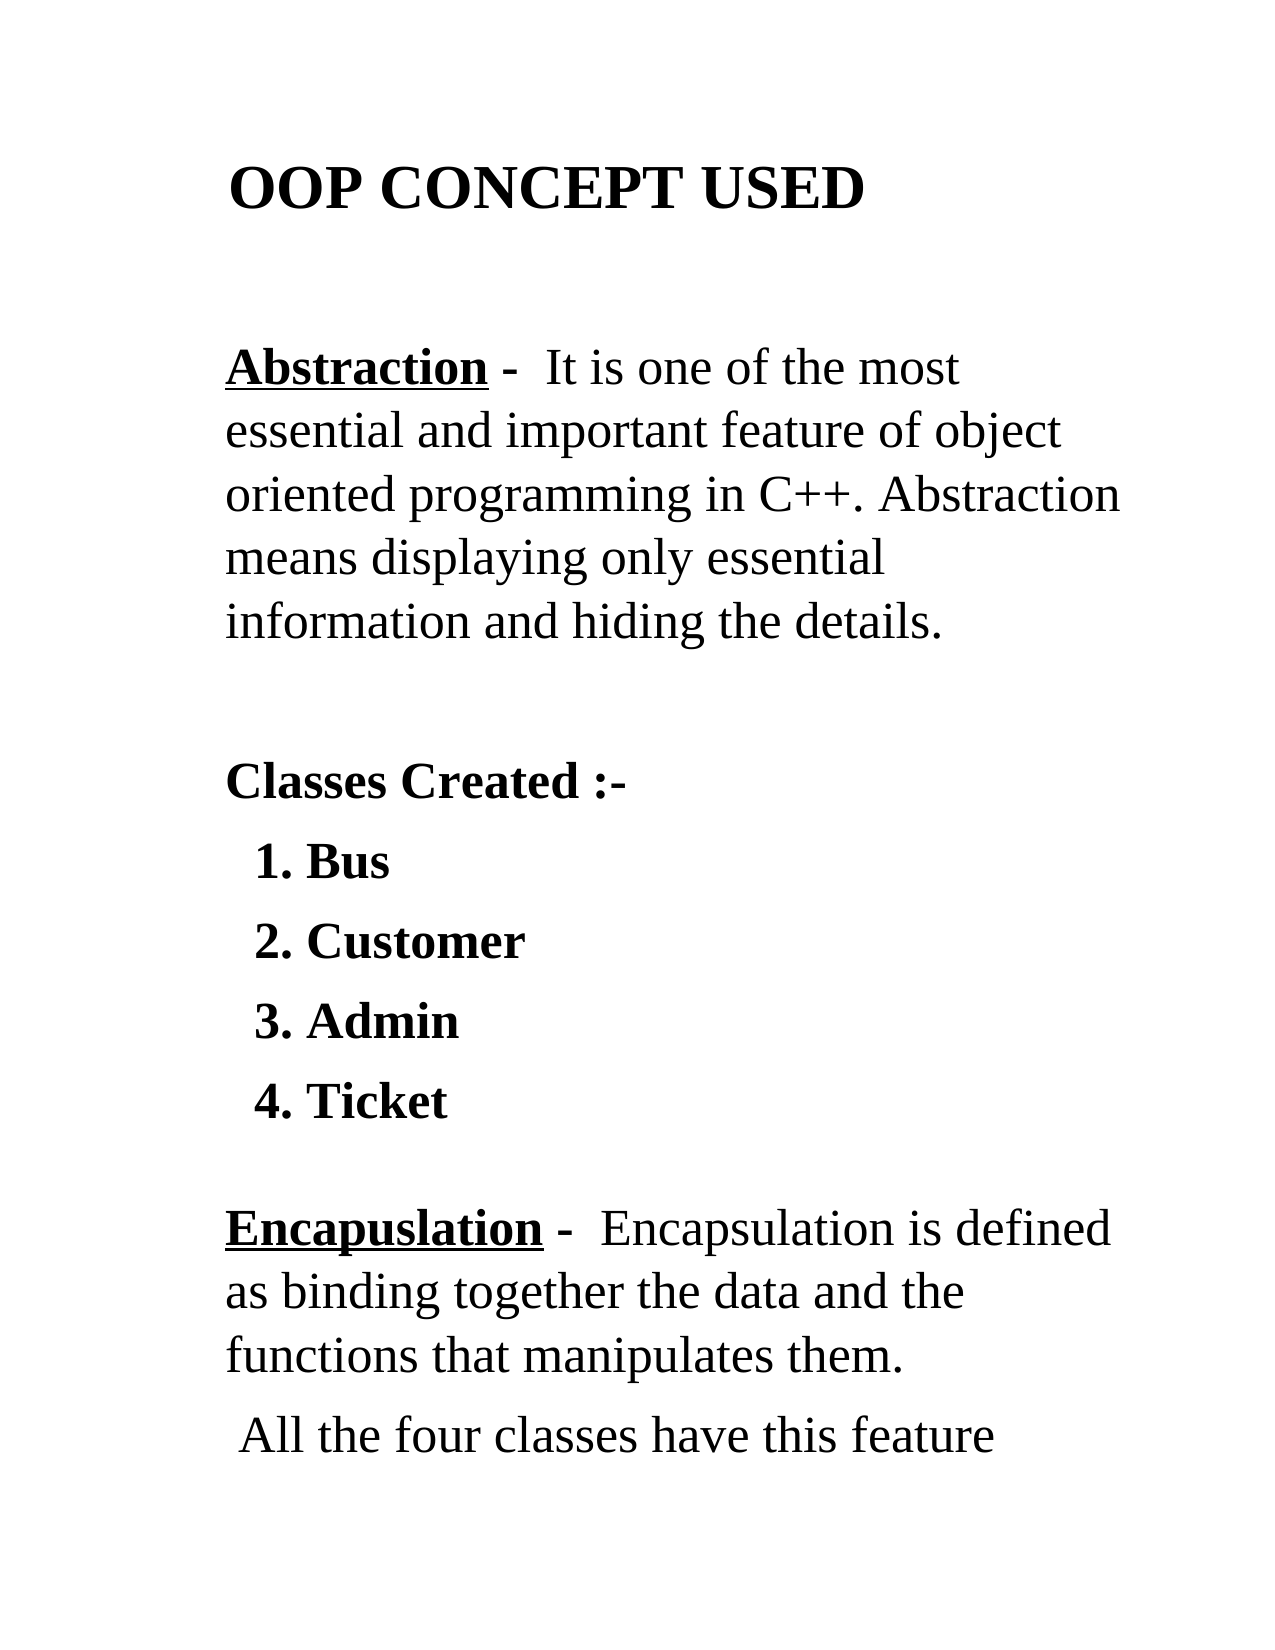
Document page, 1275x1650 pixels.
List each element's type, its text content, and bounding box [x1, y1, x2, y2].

text 3. Admin [150, 990, 1125, 1050]
text Encapuslation - Encapsulation is defined as binding together the data and the functions that manipulates them. [225, 1197, 1125, 1383]
text 4. Ticket [150, 1070, 1125, 1130]
text All the four classes have this feature [225, 1404, 1125, 1463]
text Abstraction - It is one of the most essential and important feature of object oriented programming in C++. Abstraction means displaying only essential information and hiding the details. [225, 336, 1125, 649]
text 2. Customer [150, 910, 1125, 970]
text Classes Created :- [225, 750, 1125, 810]
text OOP CONCEPT USED [150, 150, 1125, 222]
text 1. Bus [150, 830, 1125, 890]
